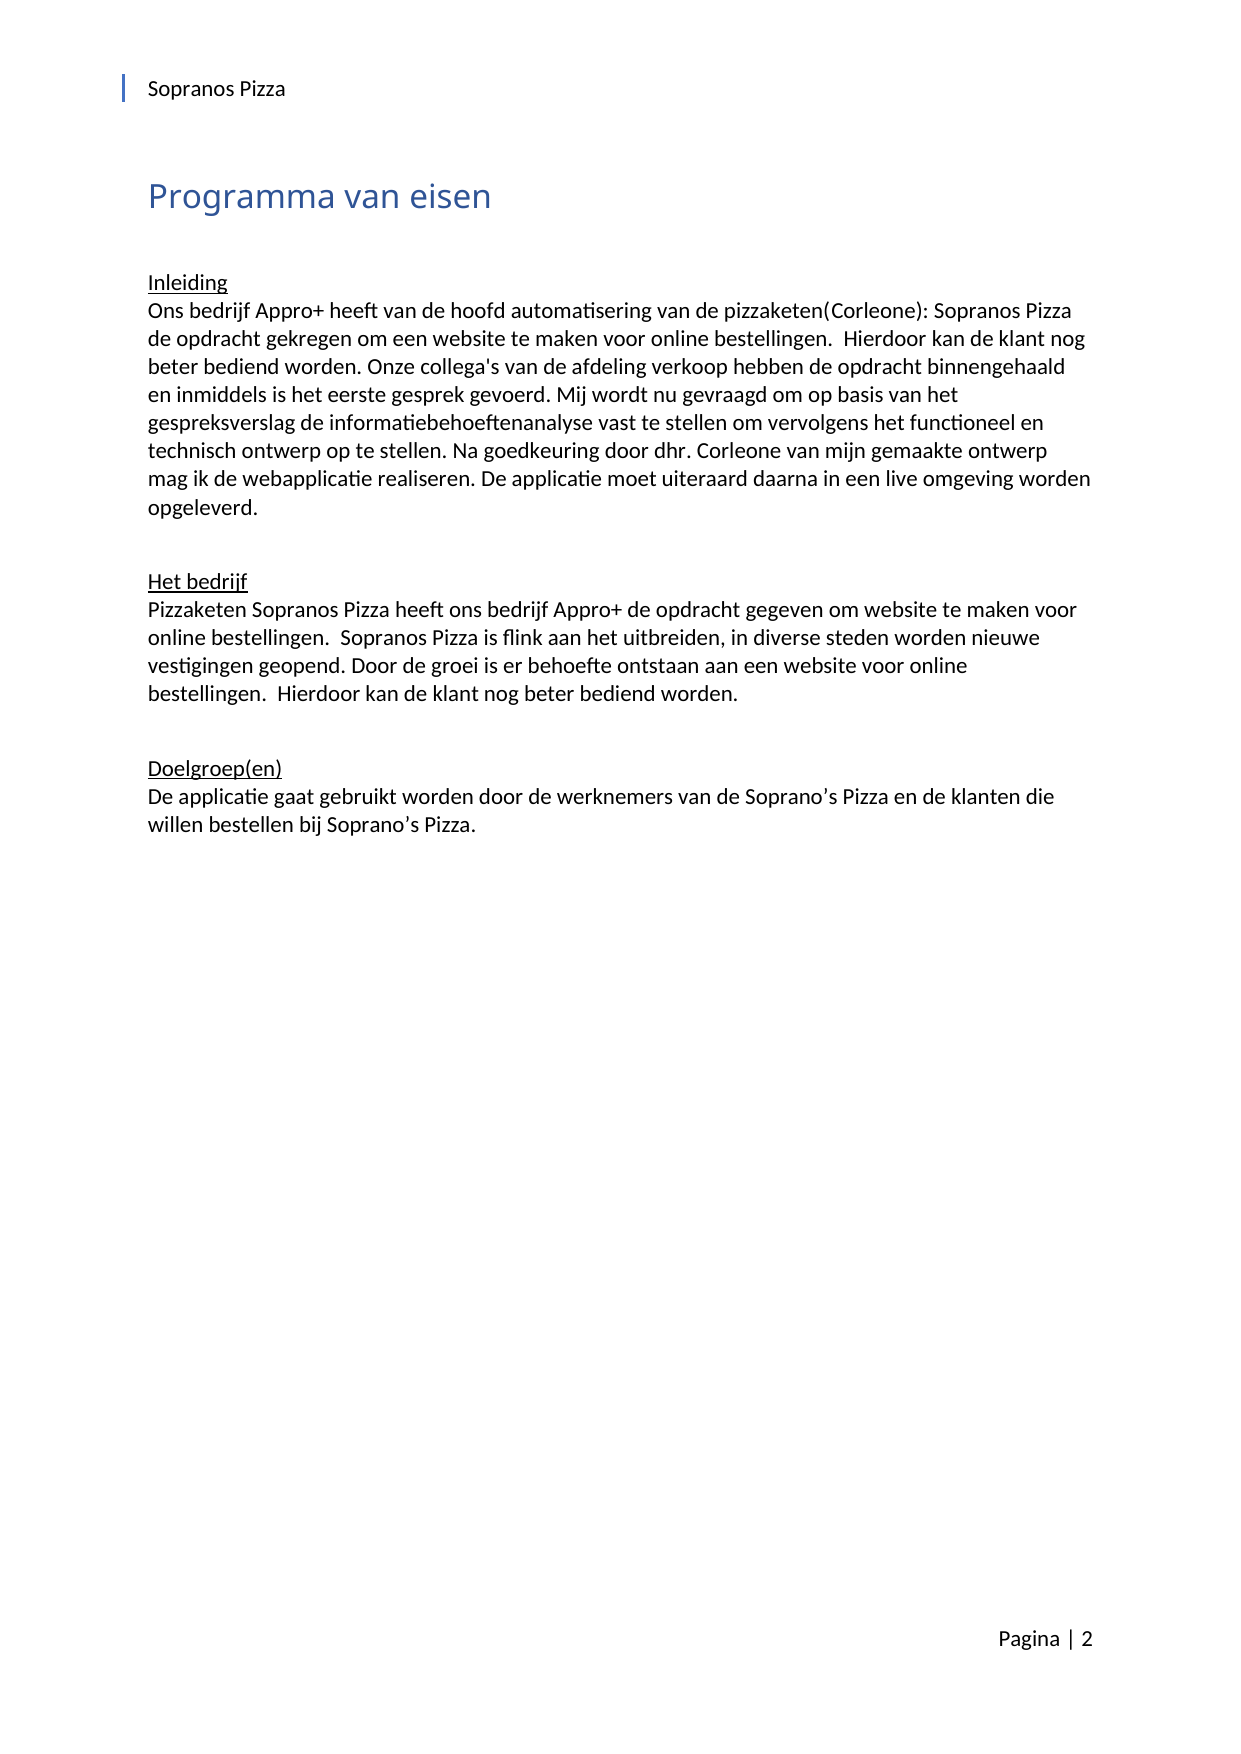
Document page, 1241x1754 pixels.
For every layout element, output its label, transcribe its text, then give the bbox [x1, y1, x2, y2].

subtitle Programma van eisen [148, 173, 1093, 218]
text Ons bedrijf Appro+ heeft van de hoofd automatisering van de pizzaketen(Corleone): Sopranos Pizza de opdracht gekregen om een website te maken voor online bestellingen. Hierdoor kan de klant nog beter bediend worden. Onze collega's van de afdeling verkoop hebben de opdracht binnengehaald en inmiddels is het eerste gesprek gevoerd. Mij wordt nu gevraagd om op basis van het gespreksverslag de informatiebehoeftenanalyse vast te stellen om vervolgens het functioneel en technisch ontwerp op te stellen. Na goedkeuring door dhr. Corleone van mijn gemaakte ontwerp mag ik de webapplicatie realiseren. De applicatie moet uiteraard daarna in een live omgeving worden opgeleverd. [148, 296, 1093, 521]
text Pizzaketen Sopranos Pizza heeft ons bedrijf Appro+ de opdracht gegeven om website te maken voor online bestellingen. Sopranos Pizza is flink aan het uitbreiden, in diverse steden worden nieuwe vestigingen geopend. Door de groei is er behoefte ontstaan aan een website voor online bestellingen. Hierdoor kan de klant nog beter bediend worden. [148, 595, 1093, 707]
text De applicatie gaat gebruikt worden door de werknemers van de Soprano’s Pizza en de klanten die willen bestellen bij Soprano’s Pizza. [148, 782, 1093, 838]
text Het bedrijf [148, 567, 1093, 595]
text Inleiding [148, 268, 1093, 296]
text Doelgroep(en) [148, 754, 1093, 782]
